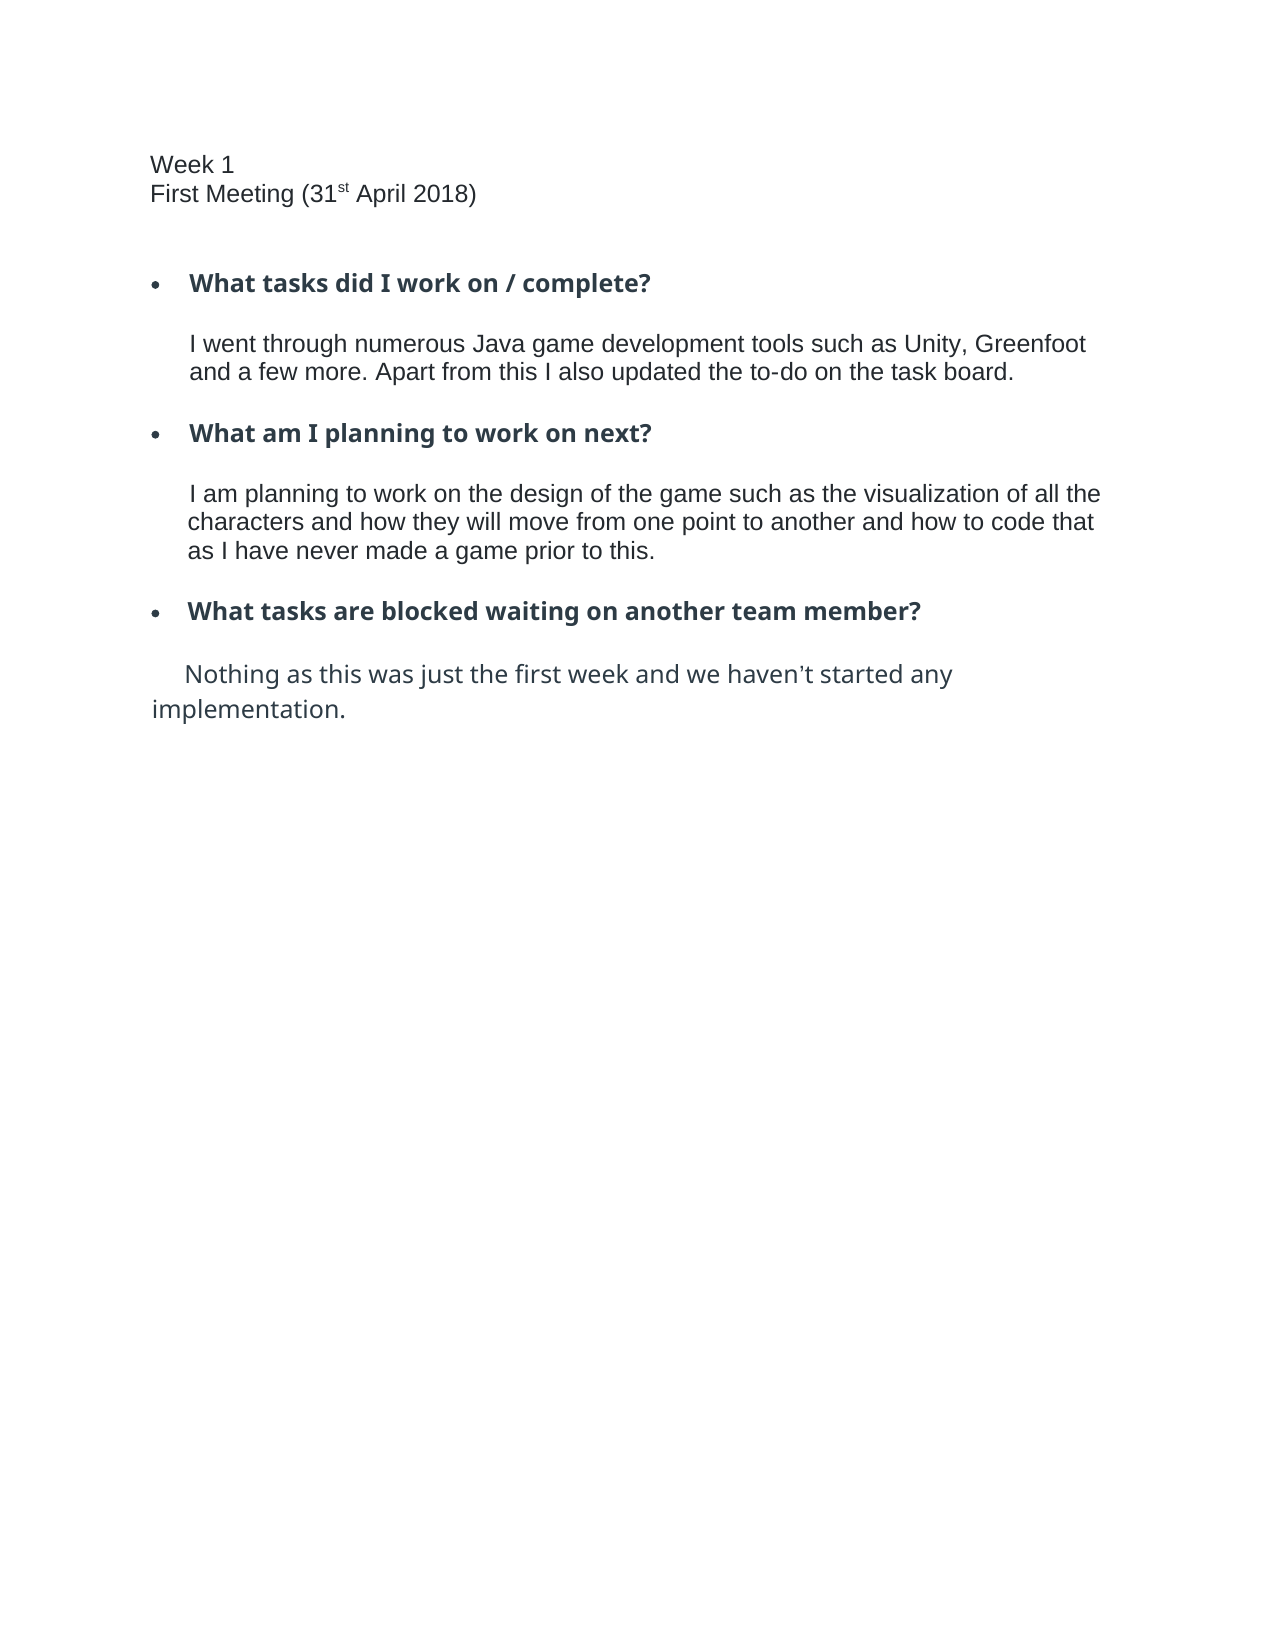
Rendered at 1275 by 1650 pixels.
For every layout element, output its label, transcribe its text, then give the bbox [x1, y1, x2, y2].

list What am I planning to work on next? [152, 415, 1125, 449]
text First Meeting (31st April 2018) [150, 179, 1125, 207]
text Nothing as this was just the first week and we haven’t started any implementation. [152, 657, 1125, 725]
list What tasks did I work on / complete? [152, 265, 1125, 299]
text Week 1 [150, 150, 1125, 179]
text I am planning to work on the design of the game such as the visualization of all the characters and how they will move from one point to another and how to code that as I have never made a game prior to this. [187, 478, 1125, 565]
text I went through numerous Java game development tools such as Unity, Greenfoot and a few more. Apart from this I also updated the to-do on the task board. [189, 329, 1125, 386]
list What tasks are blocked waiting on another team member? [152, 594, 1125, 628]
